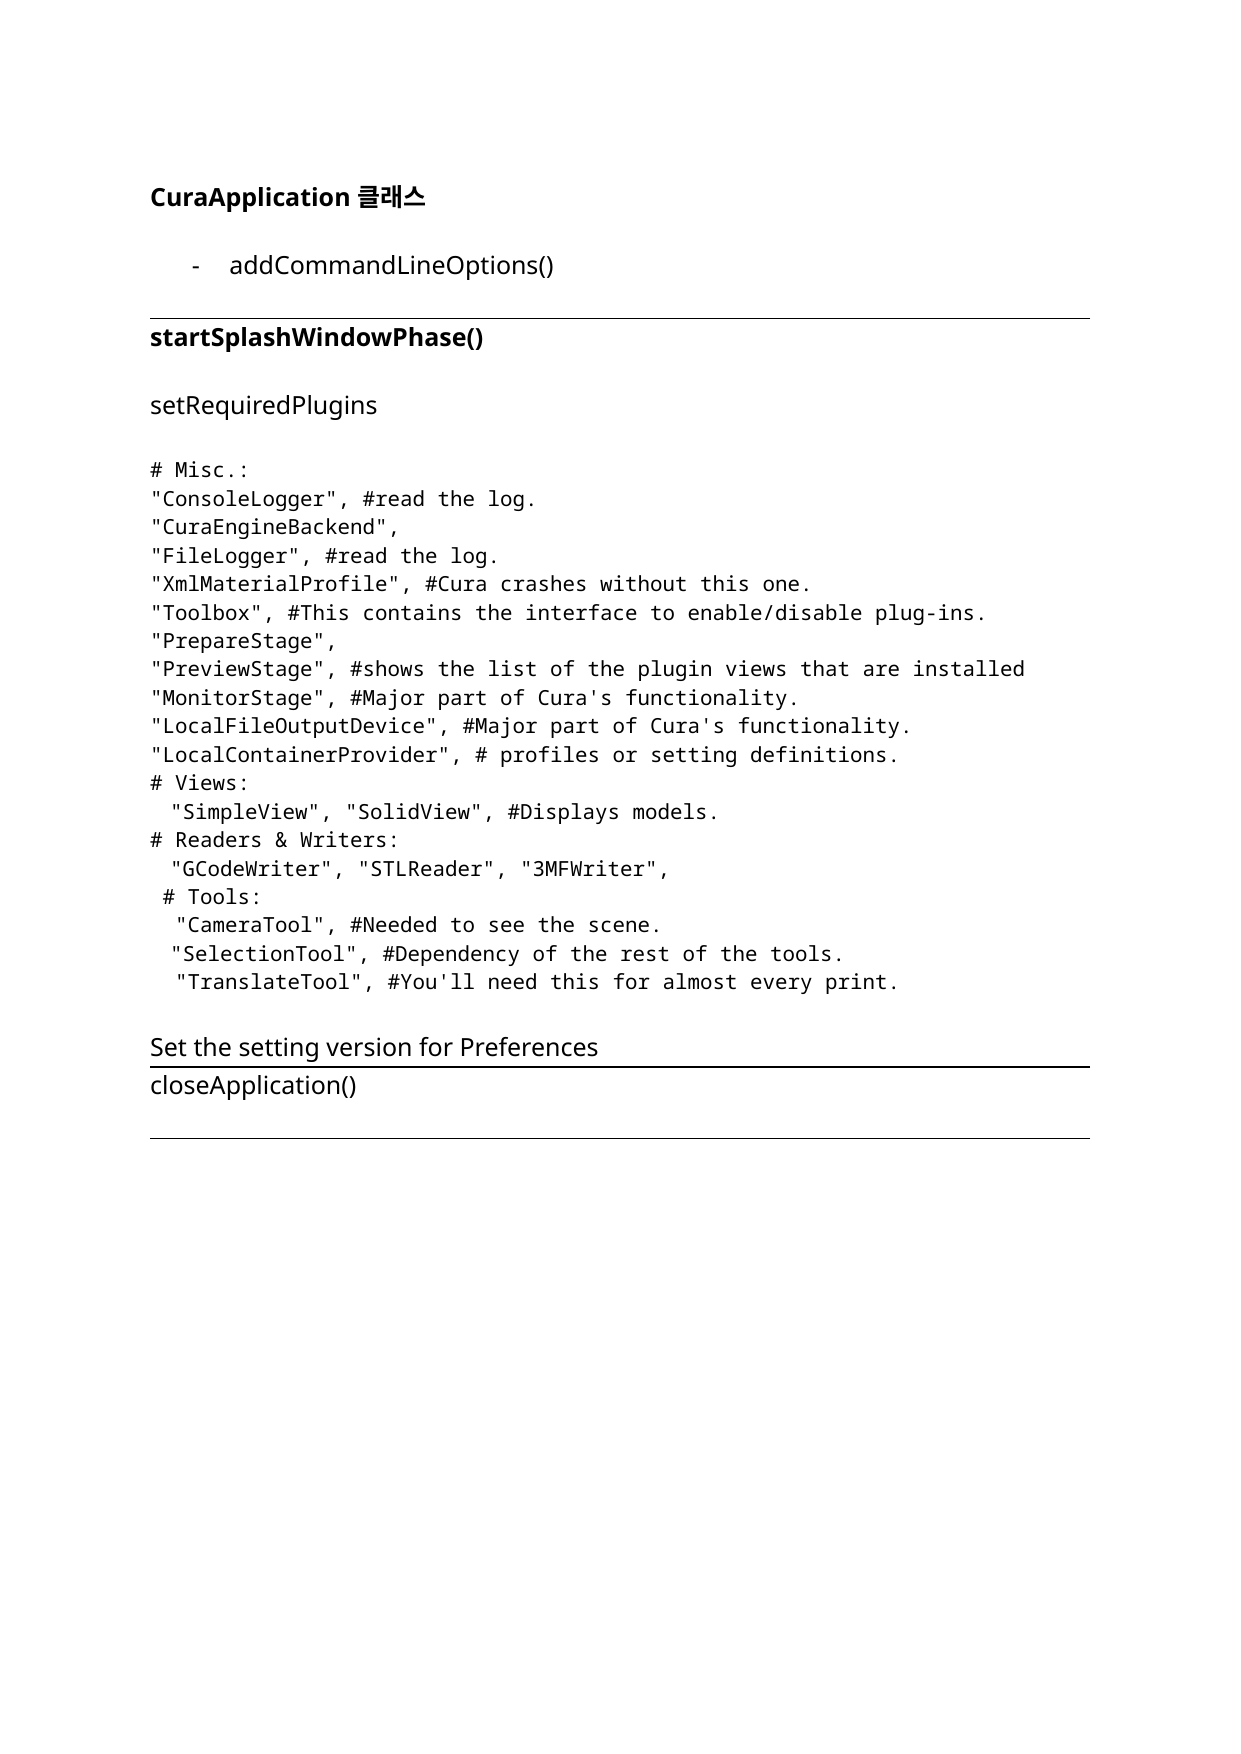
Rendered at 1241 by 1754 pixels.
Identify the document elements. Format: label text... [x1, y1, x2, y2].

text "CameraTool", #Needed to see the scene. [150, 911, 1090, 939]
text "PrepareStage", [150, 626, 1090, 654]
text "XmlMaterialProfile", #Cura crashes without this one. [150, 569, 1090, 598]
text CuraApplication 클래스 [150, 177, 1090, 213]
text "SimpleView", "SolidView", #Displays models. [150, 797, 1090, 825]
list addCommandLineOptions() [192, 247, 1090, 282]
text "TranslateTool", #You'll need this for almost every print. [150, 967, 1090, 996]
text Set the setting version for Preferences [150, 1030, 1090, 1066]
text # Misc.: [150, 456, 1090, 484]
text "PreviewStage", #shows the list of the plugin views that are installed [150, 654, 1090, 683]
text # Readers & Writers: [150, 825, 1090, 854]
text "FileLogger", #read the log. [150, 541, 1090, 569]
text "SelectionTool", #Dependency of the rest of the tools. [150, 939, 1090, 967]
text "Toolbox", #This contains the interface to enable/disable plug-ins. [150, 598, 1090, 626]
text "ConsoleLogger", #read the log. [150, 484, 1090, 512]
text # Views: [150, 768, 1090, 797]
text "GCodeWriter", "STLReader", "3MFWriter", [150, 854, 1090, 882]
text closeApplication() [150, 1068, 1090, 1102]
text "MonitorStage", #Major part of Cura's functionality. [150, 683, 1090, 711]
text "CuraEngineBackend", [150, 512, 1090, 541]
text startSplashWindowPhase() [150, 319, 1090, 353]
text "LocalFileOutputDevice", #Major part of Cura's functionality. "LocalContainerProvider", # profiles or setting definitions. [150, 711, 1090, 768]
text # Tools: [150, 882, 1090, 911]
text setRequiredPlugins [150, 387, 1090, 421]
